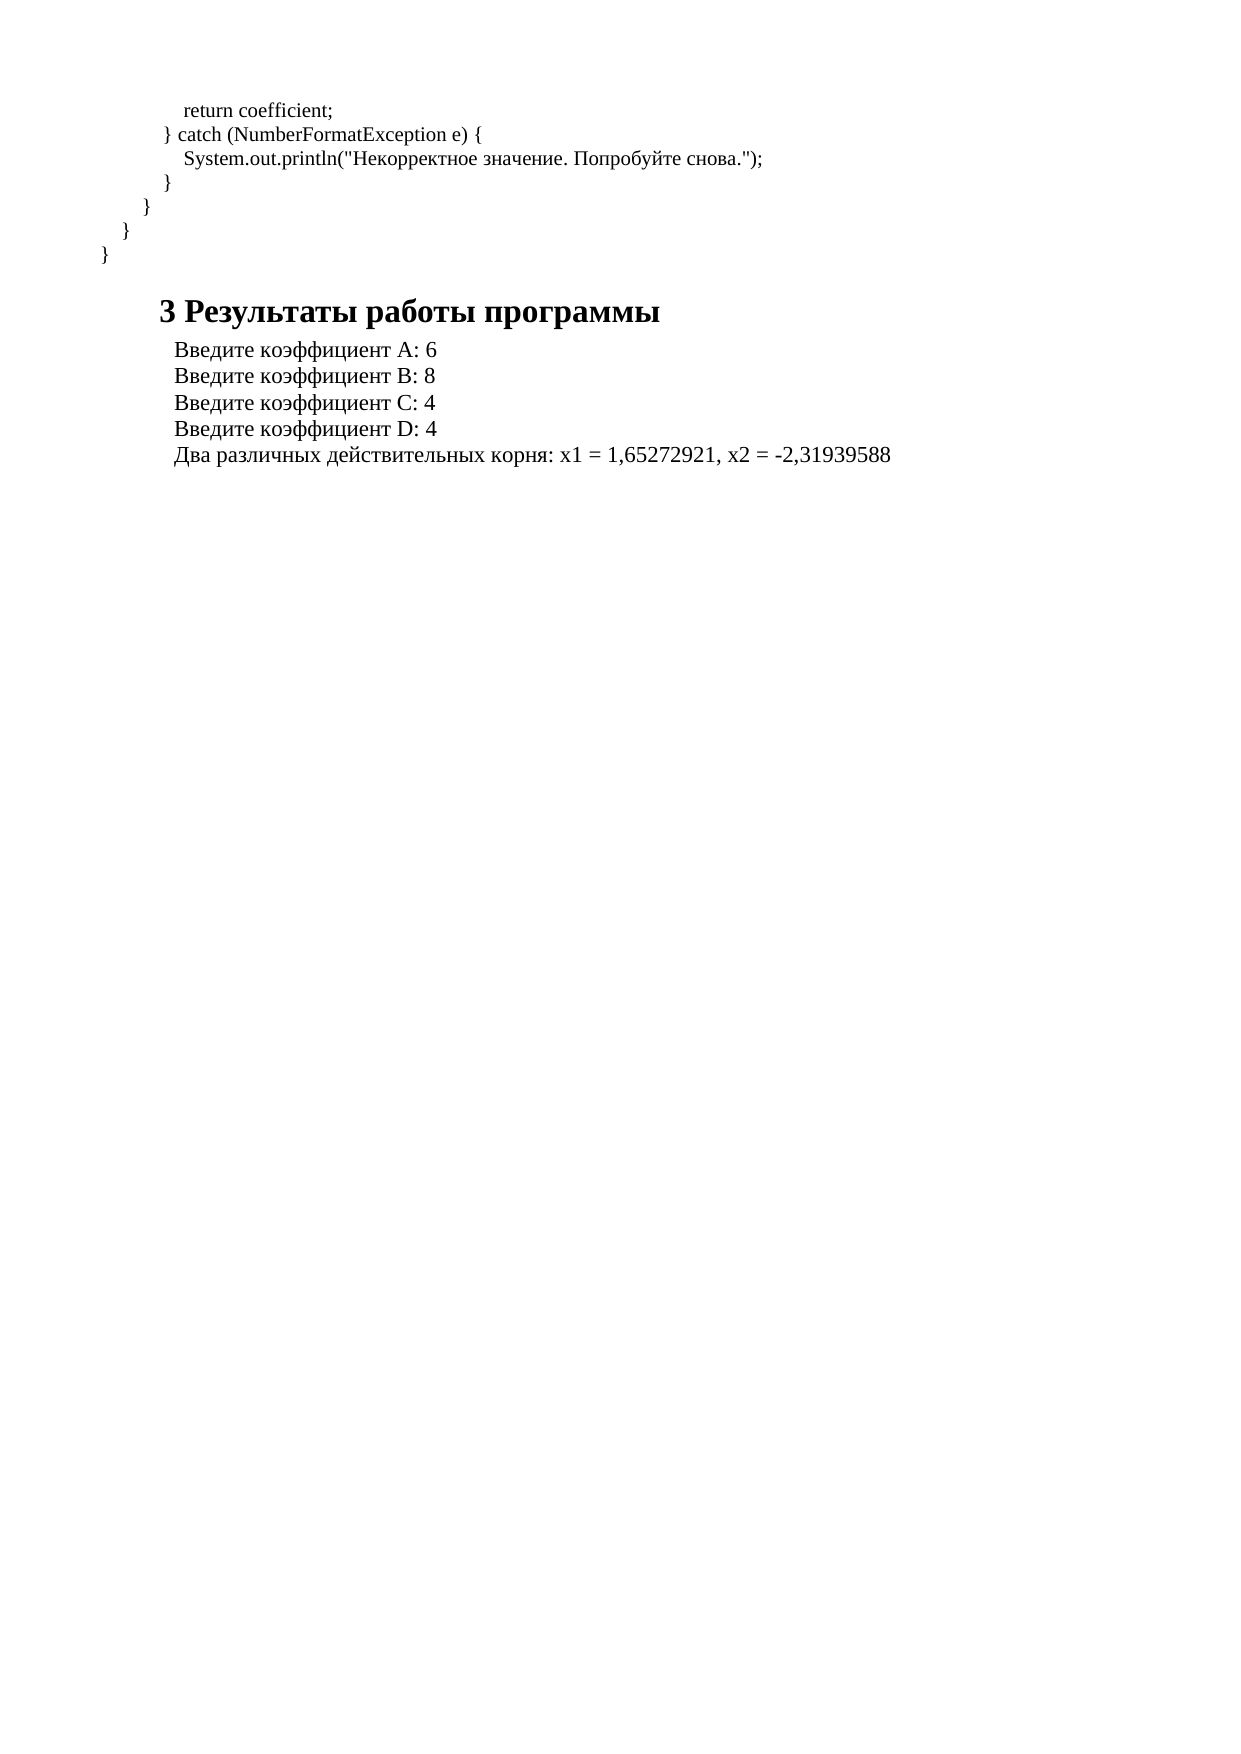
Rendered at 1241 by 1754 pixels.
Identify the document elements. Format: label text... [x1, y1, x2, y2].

text return coefficient; [100, 98, 1152, 122]
text Введите коэффициент B: 8 [100, 362, 1152, 389]
text Введите коэффициент A: 6 [100, 336, 1152, 362]
text } [100, 242, 1152, 266]
text System.out.println("Некорректное значение. Попробуйте снова."); [100, 146, 1152, 170]
text } [100, 218, 1152, 242]
text Два различных действительных корня: x1 = 1,65272921, x2 = -2,31939588 [100, 441, 1152, 468]
text Введите коэффициент D: 4 [100, 415, 1152, 441]
text } [100, 170, 1152, 194]
subtitle Результаты работы программы [100, 291, 1152, 330]
text } catch (NumberFormatException e) { [100, 122, 1152, 146]
text Введите коэффициент C: 4 [100, 389, 1152, 415]
text } [100, 194, 1152, 218]
